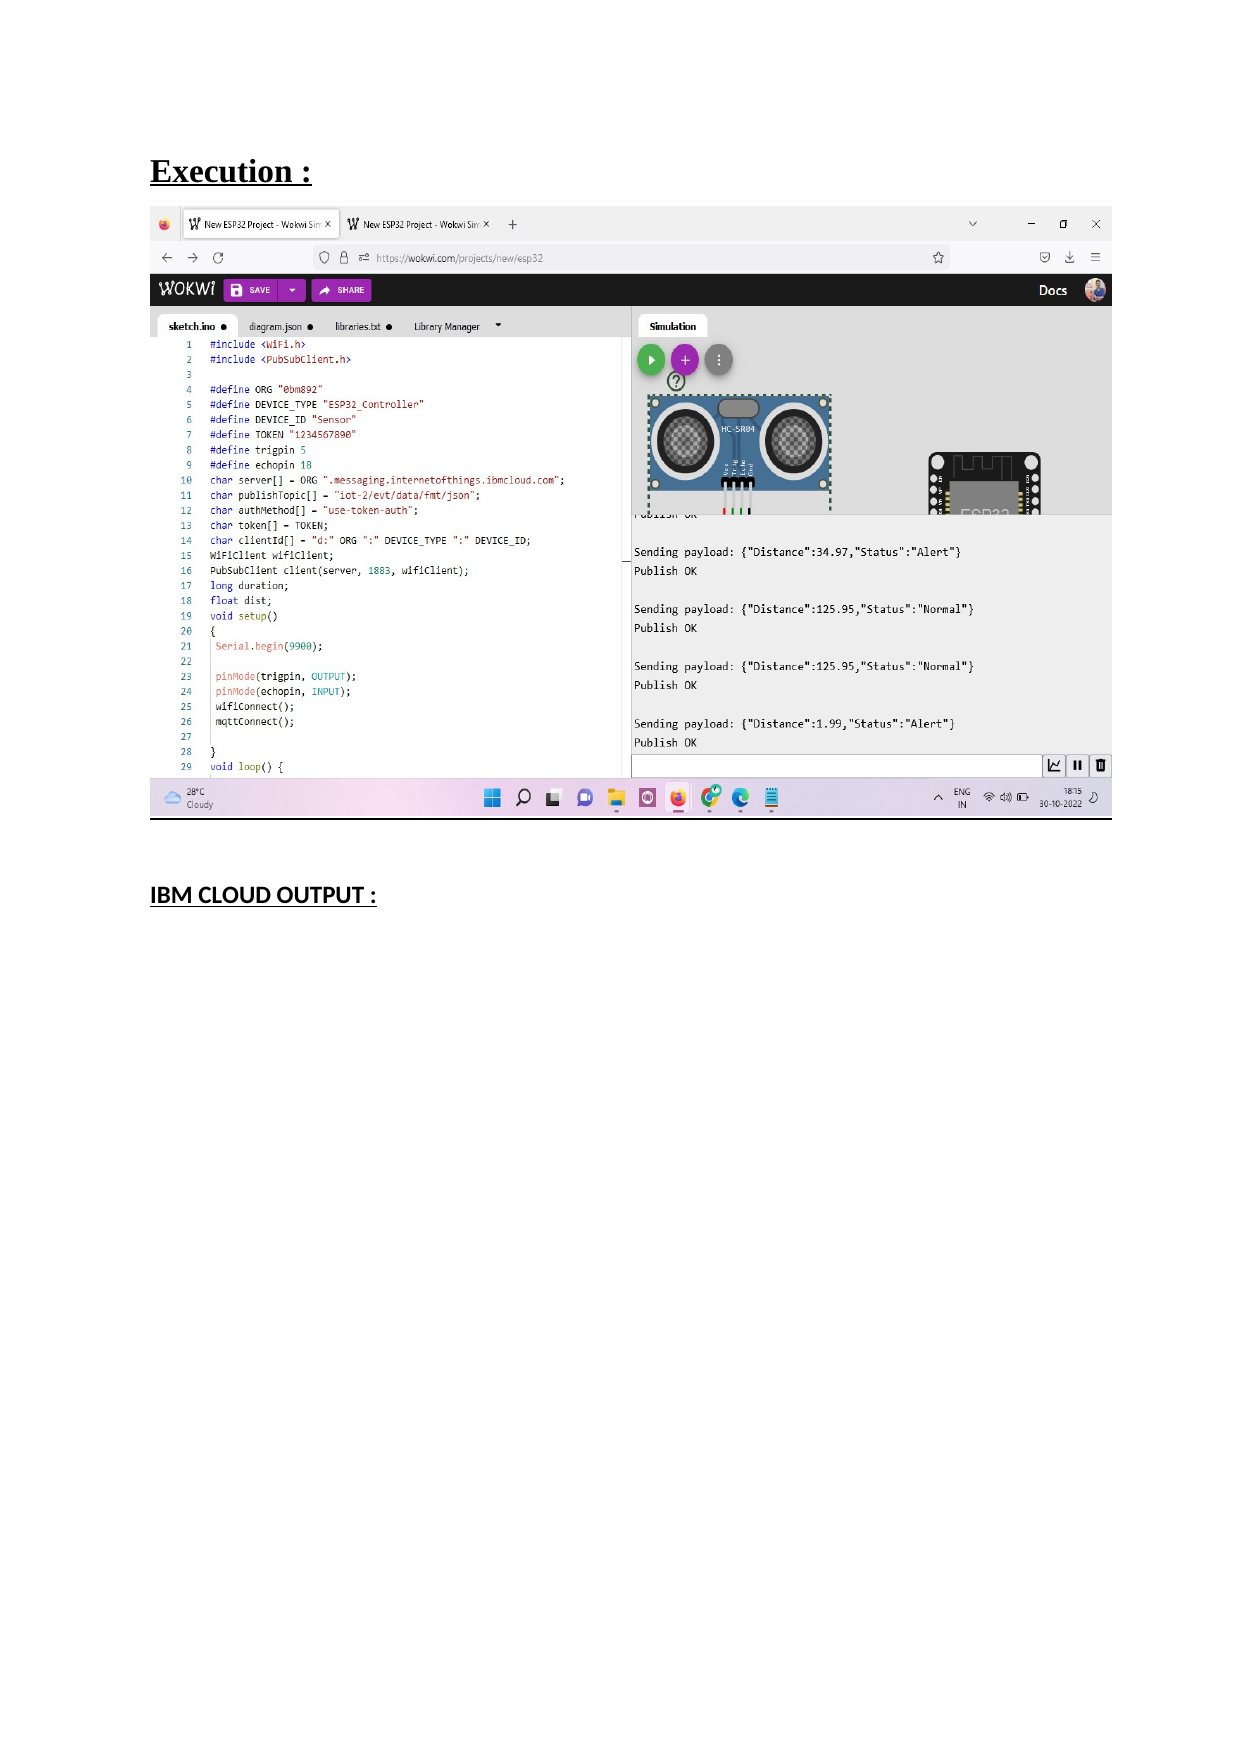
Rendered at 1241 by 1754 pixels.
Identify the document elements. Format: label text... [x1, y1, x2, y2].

picture [150, 206, 1112, 816]
text IBM CLOUD OUTPUT : [150, 880, 1089, 910]
